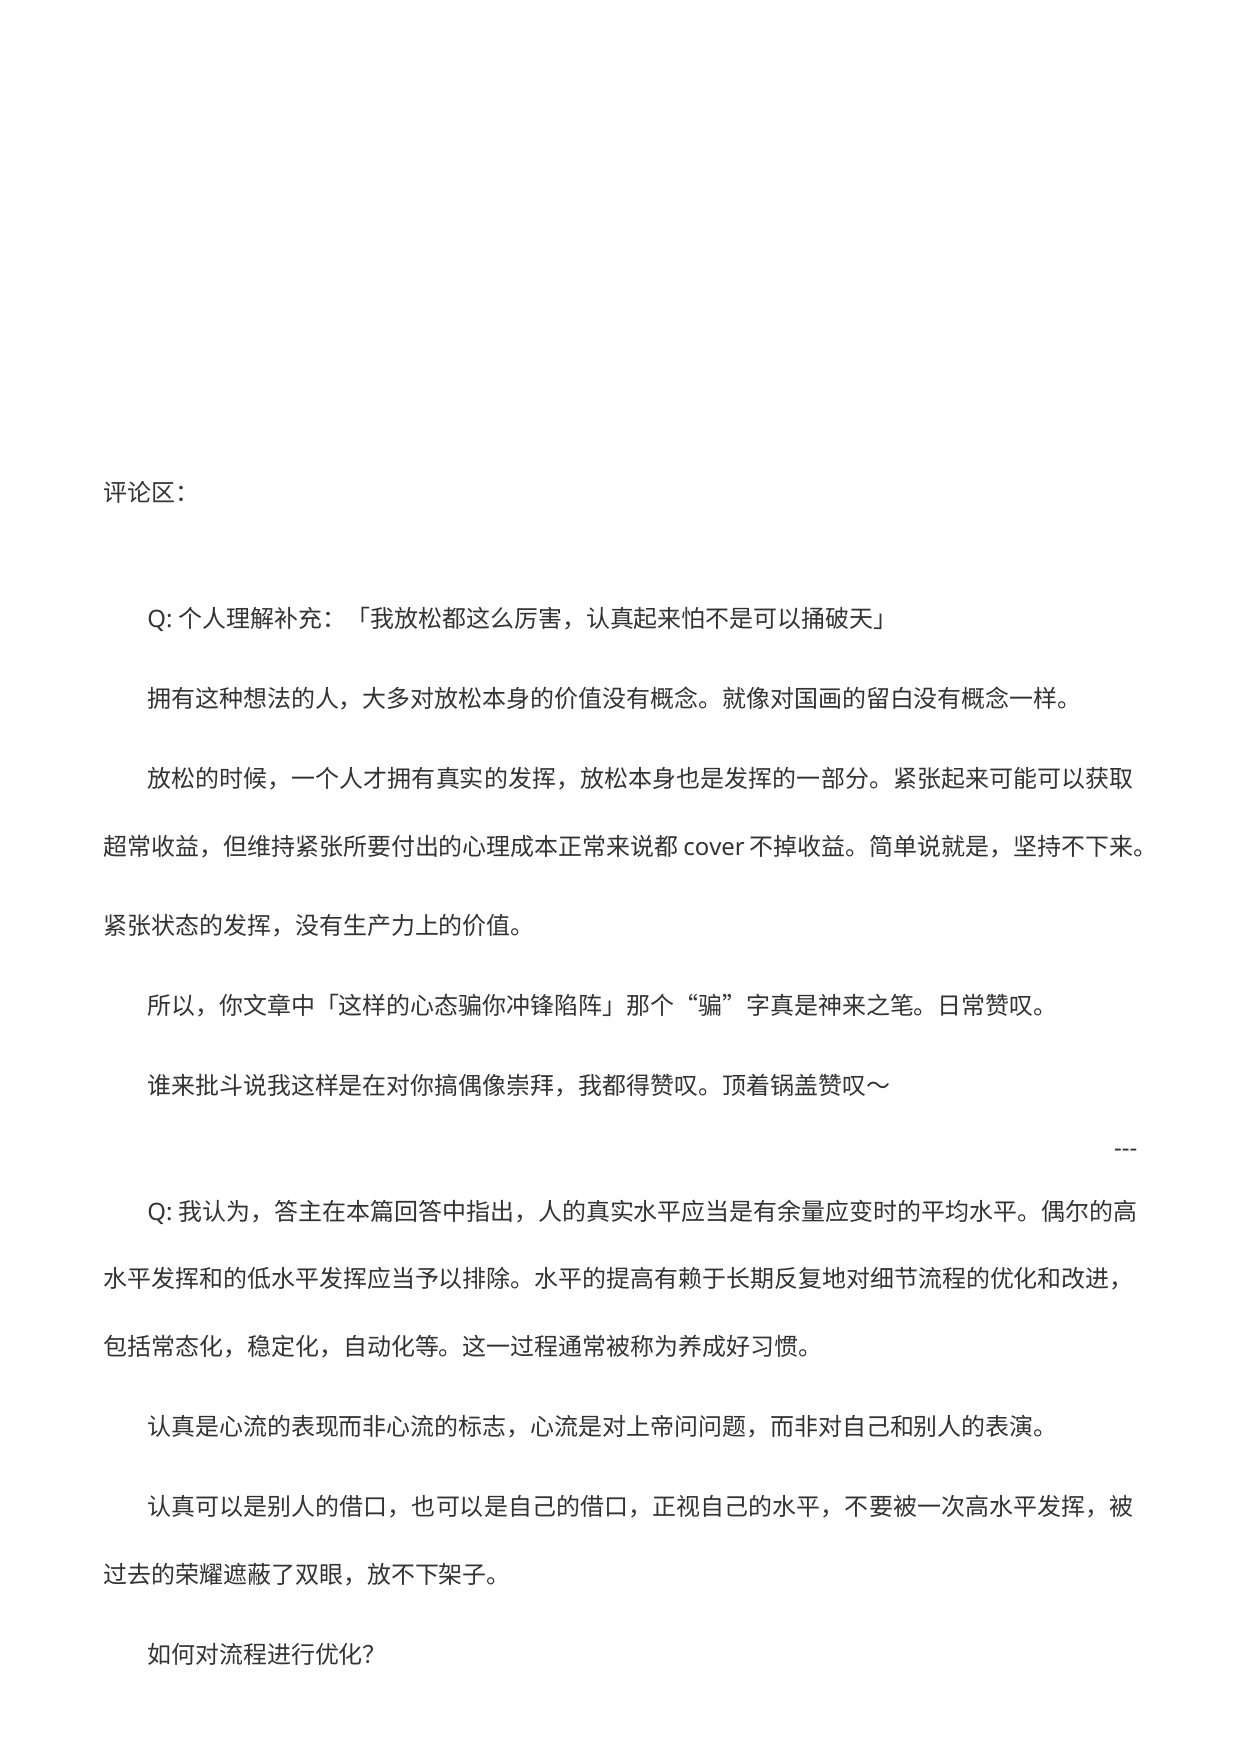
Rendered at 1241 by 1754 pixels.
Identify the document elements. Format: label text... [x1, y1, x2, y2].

text 放松的时候，一个人才拥有真实的发挥，放松本身也是发挥的一部分。紧张起来可能可以获取超常收益，但维持紧张所要付出的心理成本正常来说都cover不掉收益。简单说就是，坚持不下来。 [103, 743, 1137, 878]
text Q: 个人理解补充：「我放松都这么厉害，认真起来怕不是可以捅破天」 [103, 583, 1137, 651]
text 评论区： [103, 457, 1137, 525]
text 所以，你文章中「这样的心态骗你冲锋陷阵」那个“骗”字真是神来之笔。日常赞叹。 [103, 970, 1137, 1038]
text 紧张状态的发挥，没有生产力上的价值。 [103, 890, 1137, 958]
text 认真可以是别人的借口，也可以是自己的借口，正视自己的水平，不要被一次高水平发挥，被过去的荣耀遮蔽了双眼，放不下架子。 [103, 1471, 1137, 1607]
text --- [103, 1130, 1137, 1164]
text 认真是心流的表现而非心流的标志，心流是对上帝问问题，而非对自己和别人的表演。 [103, 1391, 1137, 1459]
text Q: 我认为，答主在本篇回答中指出，人的真实水平应当是有余量应变时的平均水平。偶尔的高水平发挥和的低水平发挥应当予以排除。水平的提高有赖于长期反复地对细节流程的优化和改进，包括常态化，稳定化，自动化等。这一过程通常被称为养成好习惯。 [103, 1176, 1137, 1379]
text 如何对流程进行优化？ [103, 1619, 1137, 1687]
text 谁来批斗说我这样是在对你搞偶像崇拜，我都得赞叹。顶着锅盖赞叹～ [103, 1050, 1137, 1118]
text 拥有这种想法的人，大多对放松本身的价值没有概念。就像对国画的留白没有概念一样。 [103, 663, 1137, 731]
